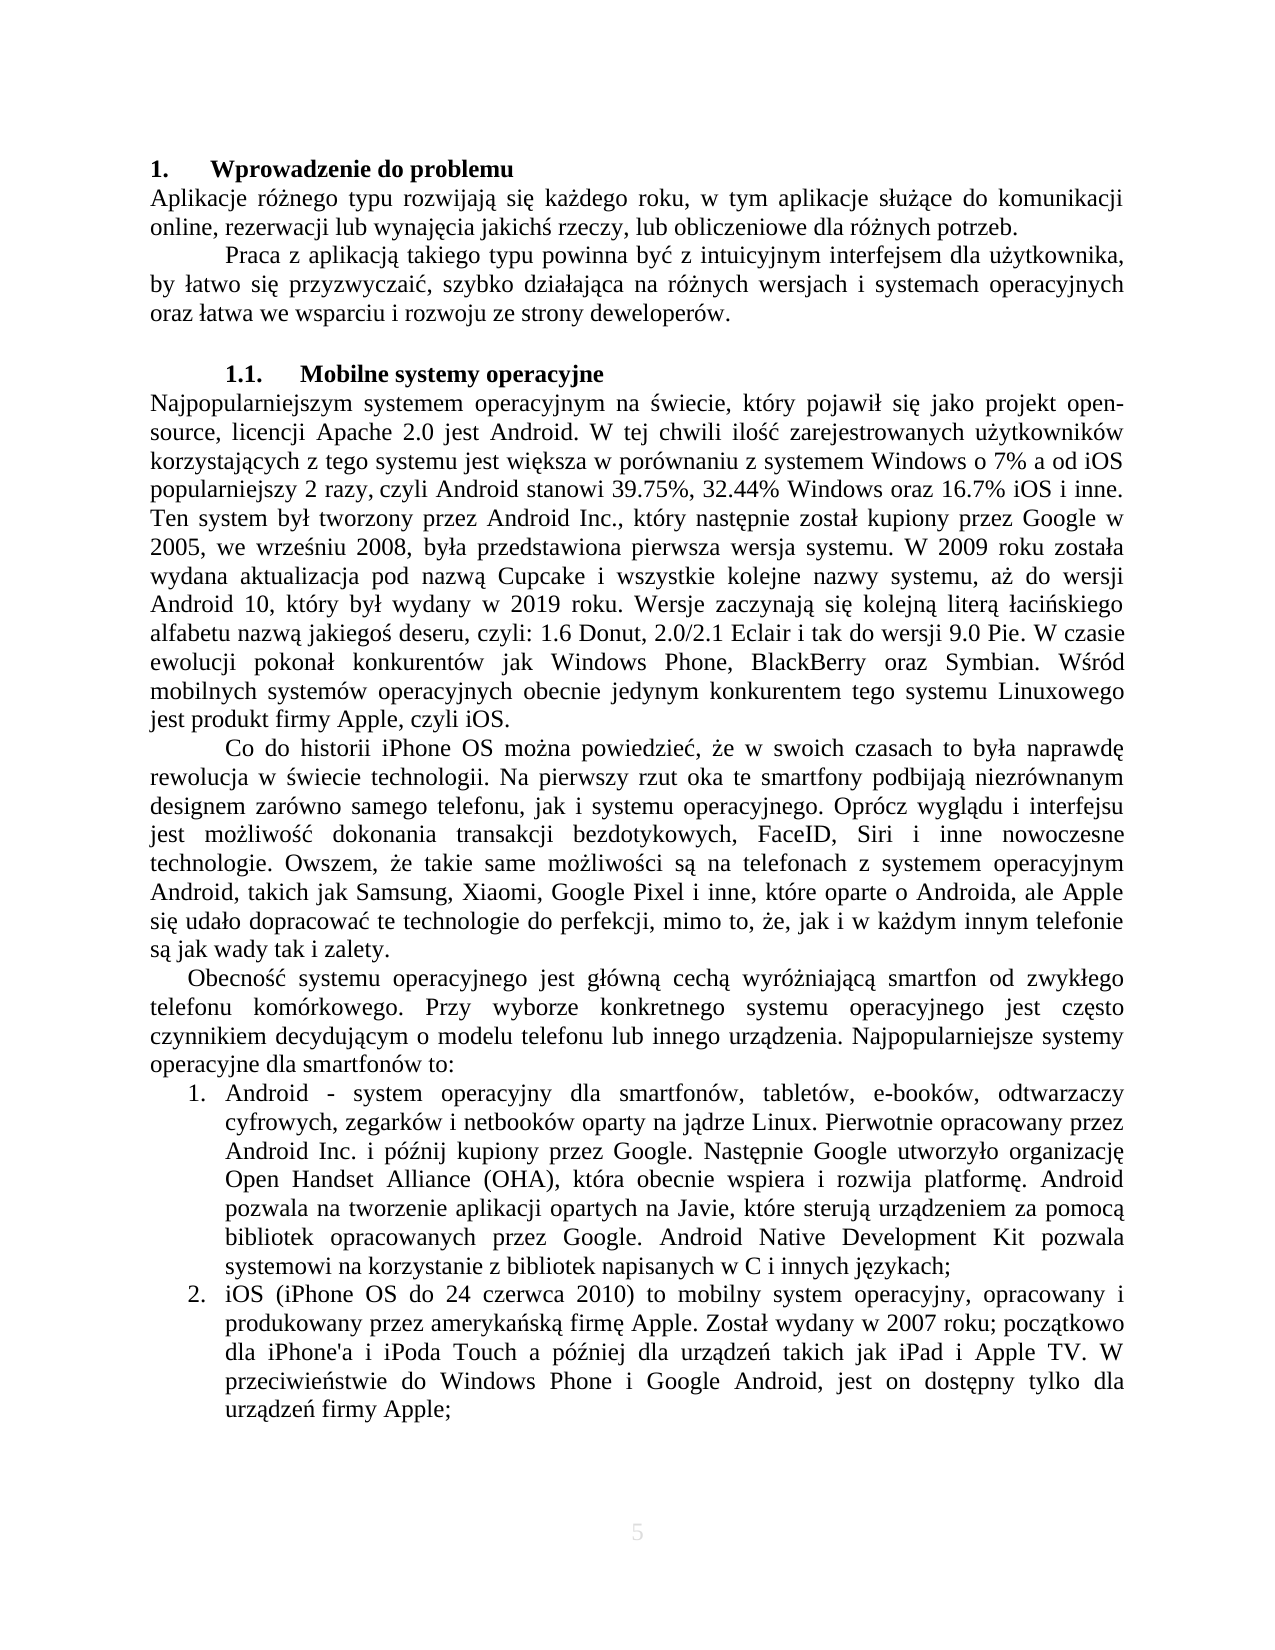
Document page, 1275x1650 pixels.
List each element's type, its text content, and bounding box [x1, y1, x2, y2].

text Najpopularniejszym systemem operacyjnym na świecie, który pojawił się jako projekt open-source, licencji Apache 2.0 jest Android. W tej chwili ilość zarejestrowanych użytkowników korzystających z tego systemu jest większa w porównaniu z systemem Windows o 7% a od iOS popularniejszy 2 razy, czyli Android stanowi 39.75%, 32.44% Windows oraz 16.7% iOS i inne. Ten system był tworzony przez Android Inc., który następnie został kupiony przez Google w 2005, we wrześniu 2008, była przedstawiona pierwsza wersja systemu. W 2009 roku została wydana aktualizacja pod nazwą Cupcake i wszystkie kolejne nazwy systemu, aż do wersji Android 10, który był wydany w 2019 roku. Wersje zaczynają się kolejną literą łacińskiego alfabetu nazwą jakiegoś deseru, czyli: 1.6 Donut, 2.0/2.1 Eclair i tak do wersji 9.0 Pie. W czasie ewolucji pokonał konkurentów jak Windows Phone, BlackBerry oraz Symbian. Wśród mobilnych systemów operacyjnych obecnie jedynym konkurentem tego systemu Linuxowego jest produkt firmy Apple, czyli iOS. [150, 388, 1125, 733]
list iOS (iPhone OS do 24 czerwca 2010) to mobilny system operacyjny, opracowany i produkowany przez amerykańską firmę Apple. Został wydany w 2007 roku; początkowo dla iPhone'a i iPoda Touch a później dla urządzeń takich jak iPad i Apple TV. W przeciwieństwie do Windows Phone i Google Android, jest on dostępny tylko dla urządzeń firmy Apple; [187, 1279, 1125, 1423]
text Praca z aplikacją takiego typu powinna być z intuicyjnym interfejsem dla użytkownika, by łatwo się przyzwyczaić, szybko działająca na różnych wersjach i systemach operacyjnych oraz łatwa we wsparciu i rozwoju ze strony deweloperów. [150, 240, 1125, 327]
list Android - system operacyjny dla smartfonów, tabletów, e-booków, odtwarzaczy cyfrowych, zegarków i netbooków oparty na jądrze Linux. Pierwotnie opracowany przez Android Inc. i późnij kupiony przez Google. Następnie Google utworzyło organizację Open Handset Alliance (OHA), która obecnie wspiera i rozwija platformę. Android pozwala na tworzenie aplikacji opartych na Javie, które sterują urządzeniem za pomocą bibliotek opracowanych przez Google. Android Native Development Kit pozwala systemowi na korzystanie z bibliotek napisanych w C i innych językach; [187, 1078, 1125, 1279]
subtitle Mobilne systemy operacyjne [225, 359, 1125, 388]
text Aplikacje różnego typu rozwijają się każdego roku, w tym aplikacje służące do komunikacji online, rezerwacji lub wynajęcia jakichś rzeczy, lub obliczeniowe dla różnych potrzeb. [150, 183, 1125, 240]
subtitle Wprowadzenie do problemu [150, 154, 1125, 183]
text Co do historii iPhone OS można powiedzieć, że w swoich czasach to była naprawdę rewolucja w świecie technologii. Na pierwszy rzut oka te smartfony podbijają niezrównanym designem zarówno samego telefonu, jak i systemu operacyjnego. Oprócz wyglądu i interfejsu jest możliwość dokonania transakcji bezdotykowych, FaceID, Siri i inne nowoczesne technologie. Owszem, że takie same możliwości są na telefonach z systemem operacyjnym Android, takich jak Samsung, Xiaomi, Google Pixel i inne, które oparte o Androida, ale Apple się udało dopracować te technologie do perfekcji, mimo to, że, jak i w każdym innym telefonie są jak wady tak i zalety. [150, 733, 1125, 963]
text Obecność systemu operacyjnego jest główną cechą wyróżniającą smartfon od zwykłego telefonu komórkowego. Przy wyborze konkretnego systemu operacyjnego jest często czynnikiem decydującym o modelu telefonu lub innego urządzenia. Najpopularniejsze systemy operacyjne dla smartfonów to: [150, 963, 1125, 1078]
